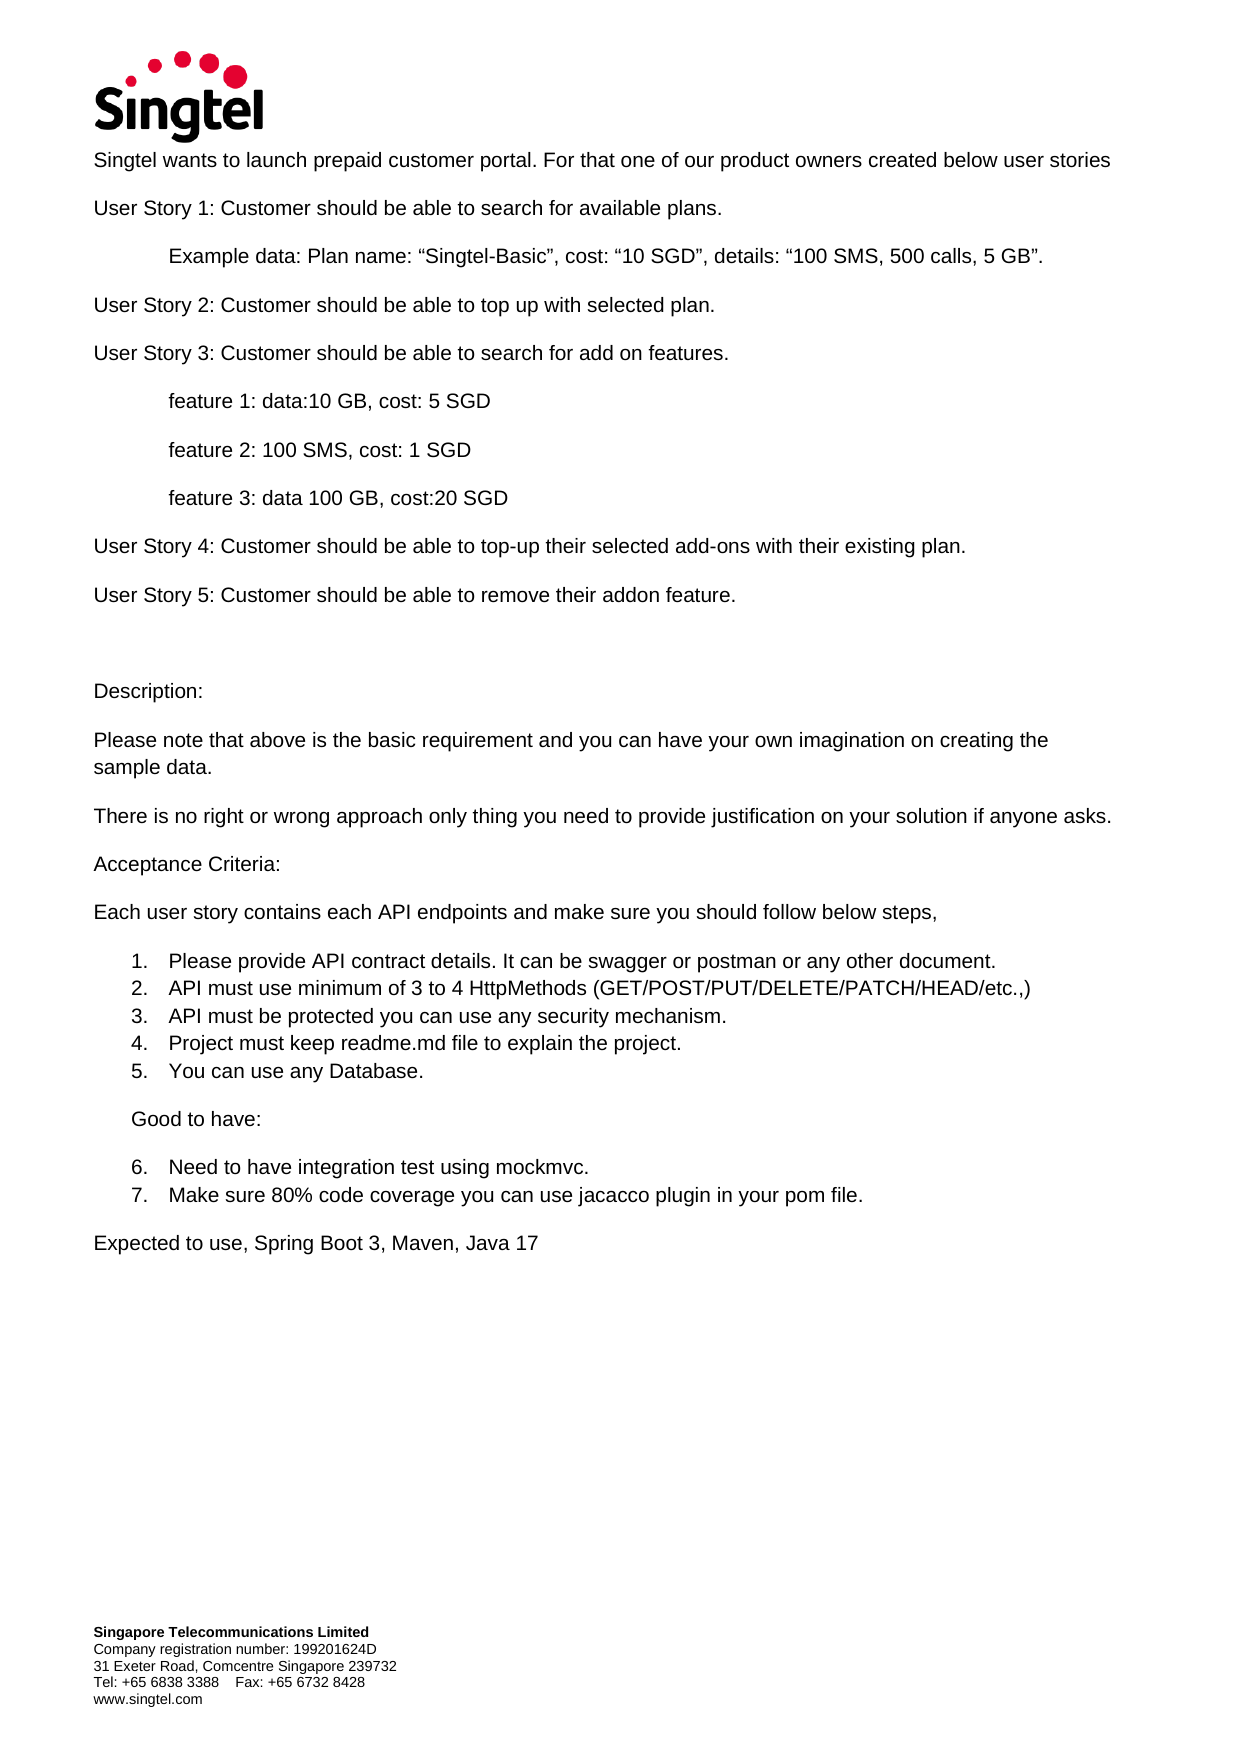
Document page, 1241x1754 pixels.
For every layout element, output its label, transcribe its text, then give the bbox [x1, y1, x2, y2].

text Please note that above is the basic requirement and you can have your own imagination on creating the sample data. [93, 728, 1122, 779]
text User Story 1: Customer should be able to search for available plans. [93, 196, 1122, 220]
text User Story 5: Customer should be able to remove their addon feature. [93, 583, 1122, 607]
list Project must keep readme.md file to explain the project. [131, 1031, 1122, 1055]
text Good to have: [131, 1107, 1122, 1131]
list You can use any Database. [131, 1058, 1122, 1082]
list Make sure 80% code coverage you can use jacacco plugin in your pom file. [131, 1183, 1122, 1207]
list API must use minimum of 3 to 4 HttpMethods (GET/POST/PUT/DELETE/PATCH/HEAD/etc.,) [131, 976, 1122, 1000]
text Acceptance Criteria: [93, 852, 1122, 876]
text There is no right or wrong approach only thing you need to provide justification on your solution if anyone asks. [93, 803, 1122, 827]
text Singtel wants to launch prepaid customer portal. For that one of our product owners created below user stories [93, 128, 1122, 172]
text feature 2: 100 SMS, cost: 1 SGD [93, 438, 1122, 462]
text User Story 4: Customer should be able to top-up their selected add-ons with their existing plan. [93, 534, 1122, 558]
text Expected to use, Spring Boot 3, Maven, Java 17 [93, 1231, 1122, 1255]
list Please provide API contract details. It can be swagger or postman or any other document. [131, 948, 1122, 972]
text Description: [93, 679, 1122, 703]
text Example data: Plan name: “Singtel-Basic”, cost: “10 SGD”, details: “100 SMS, 500 calls, 5 GB”. [93, 244, 1122, 268]
picture [93, 49, 265, 128]
text Each user story contains each API endpoints and make sure you should follow below steps, [93, 900, 1122, 924]
list API must be protected you can use any security mechanism. [131, 1003, 1122, 1027]
text feature 3: data 100 GB, cost:20 SGD [93, 486, 1122, 510]
list Need to have integration test using mockmvc. [131, 1155, 1122, 1179]
text User Story 3: Customer should be able to search for add on features. [93, 341, 1122, 365]
text User Story 2: Customer should be able to top up with selected plan. [93, 293, 1122, 317]
text feature 1: data:10 GB, cost: 5 SGD [93, 389, 1122, 413]
